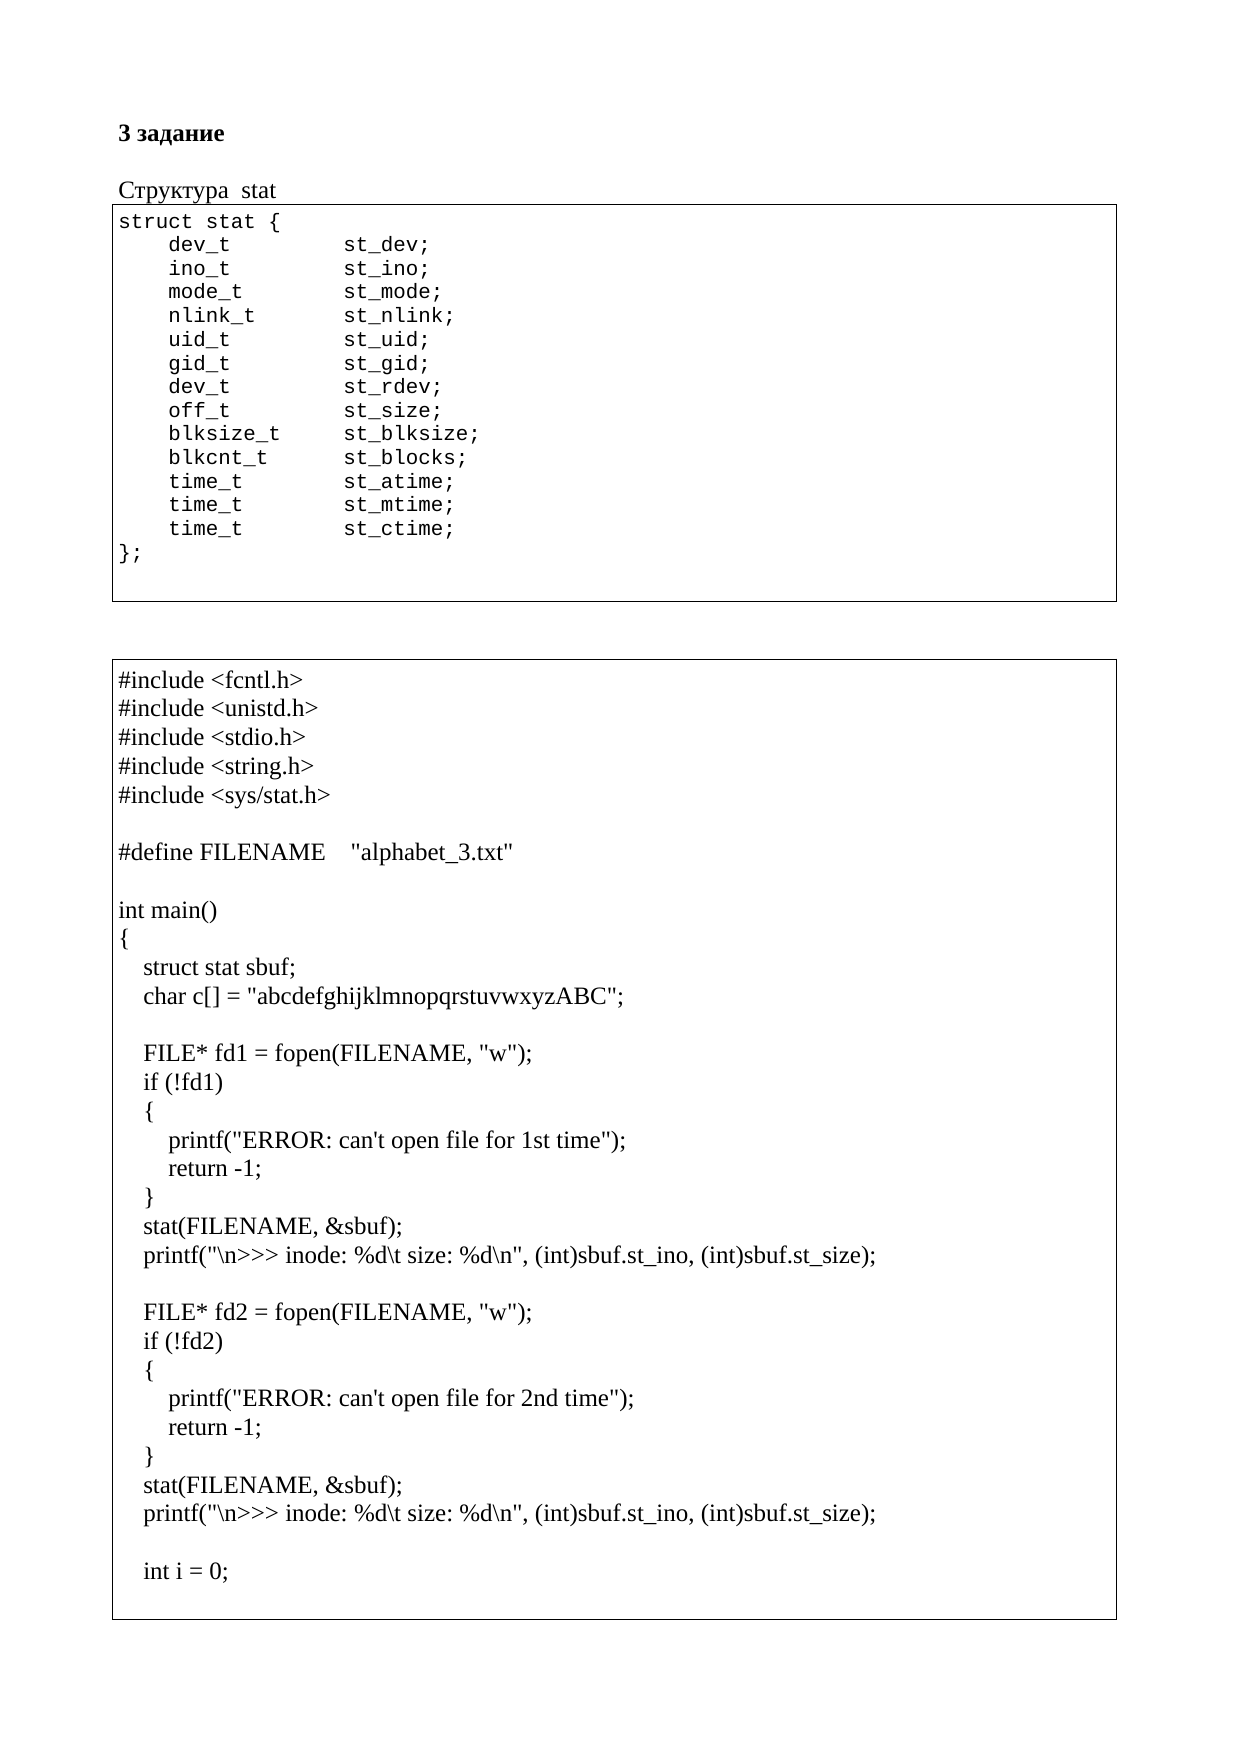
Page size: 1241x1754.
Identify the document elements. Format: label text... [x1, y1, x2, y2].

text 3 задание [118, 118, 1122, 147]
text Структура stat [118, 176, 1122, 204]
table_header struct stat { dev_t st_dev; ino_t st_ino; mode_t st_mode; nlink_t st_nlink; uid_t st_uid; gid_t st_gid; dev_t st_rdev; off_t st_size; blksize_t st_blksize; blkcnt_t st_blocks; time_t st_atime; time_t st_mtime; time_t st_ctime; }; [113, 205, 1116, 601]
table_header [113, 660, 1116, 1619]
